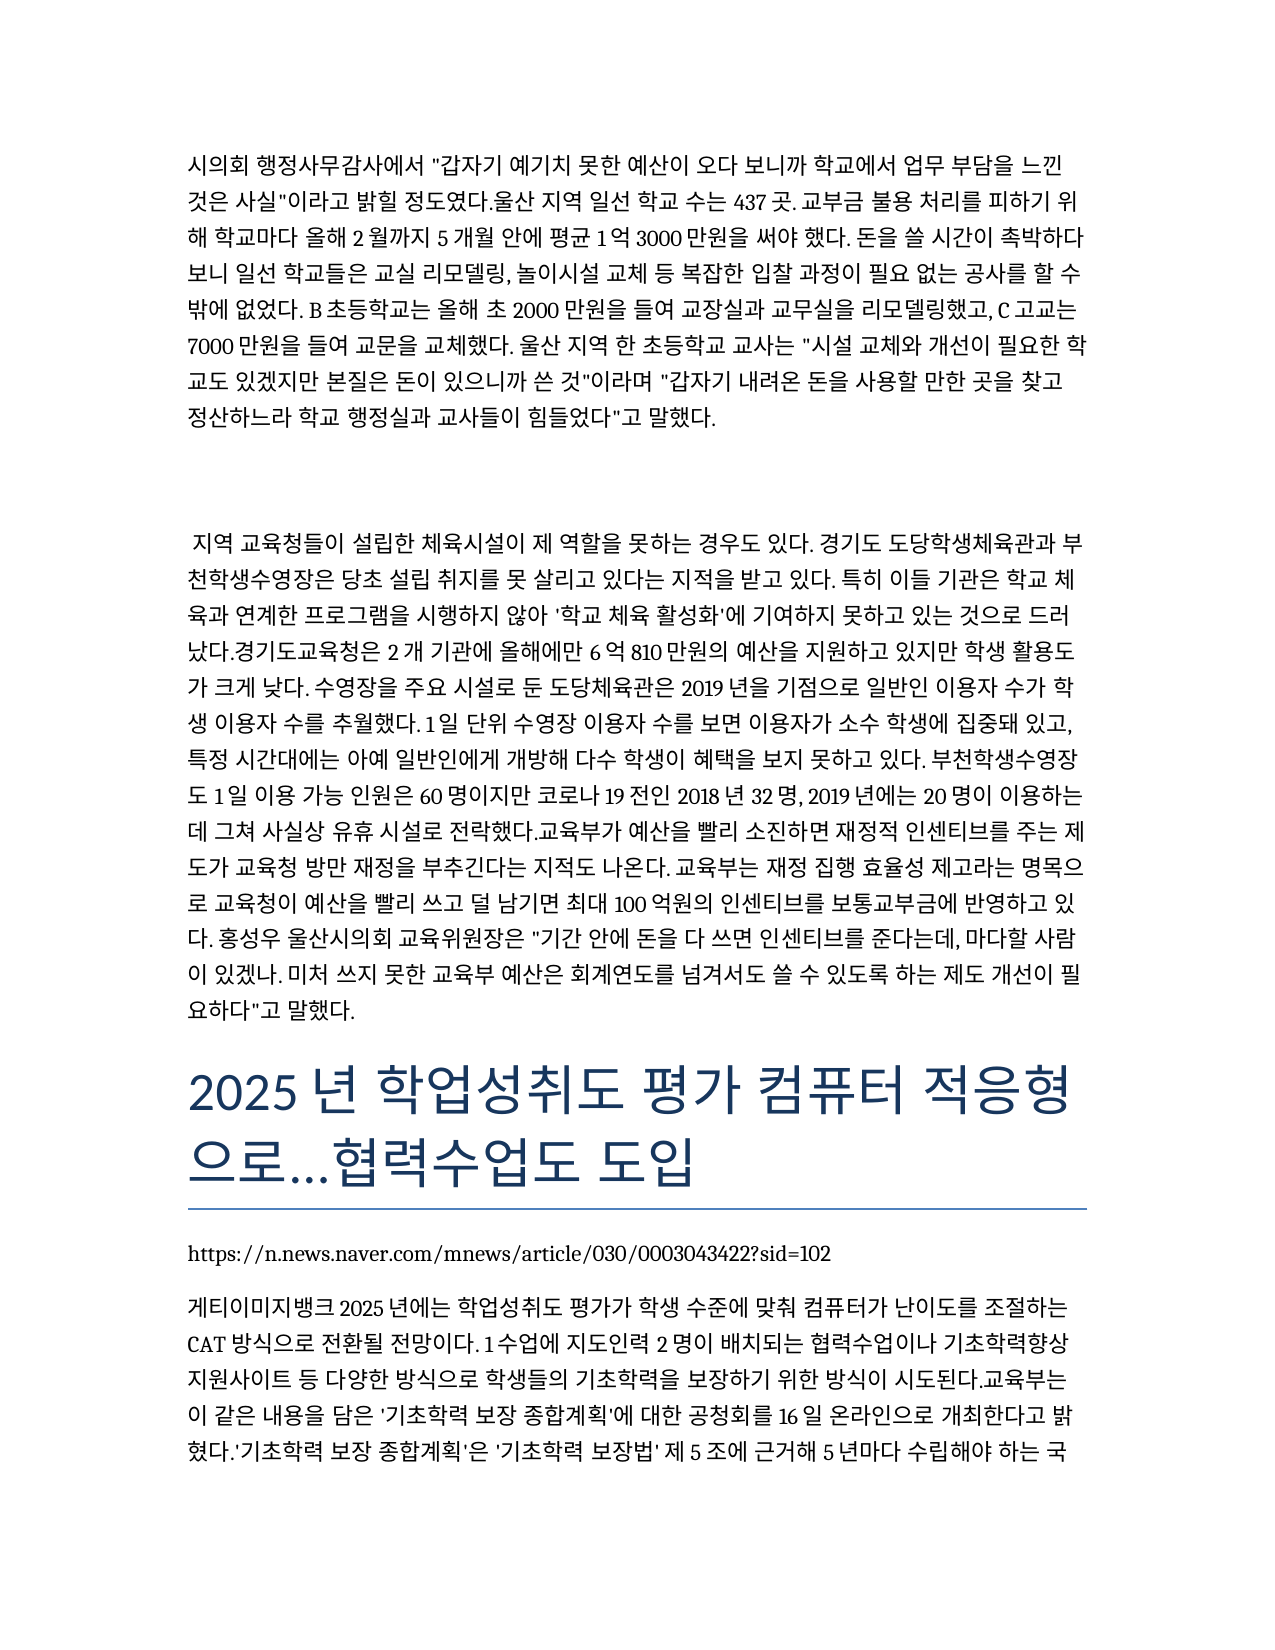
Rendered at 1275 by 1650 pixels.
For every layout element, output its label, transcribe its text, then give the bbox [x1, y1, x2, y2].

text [187, 150, 1087, 1027]
title 2025년 학업성취도 평가 컴퓨터 적응형으로...협력수업도 도입 [187, 1052, 1087, 1210]
text https://n.news.naver.com/mnews/article/030/0003043422?sid=102 [187, 1241, 1087, 1268]
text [187, 1292, 1087, 1467]
